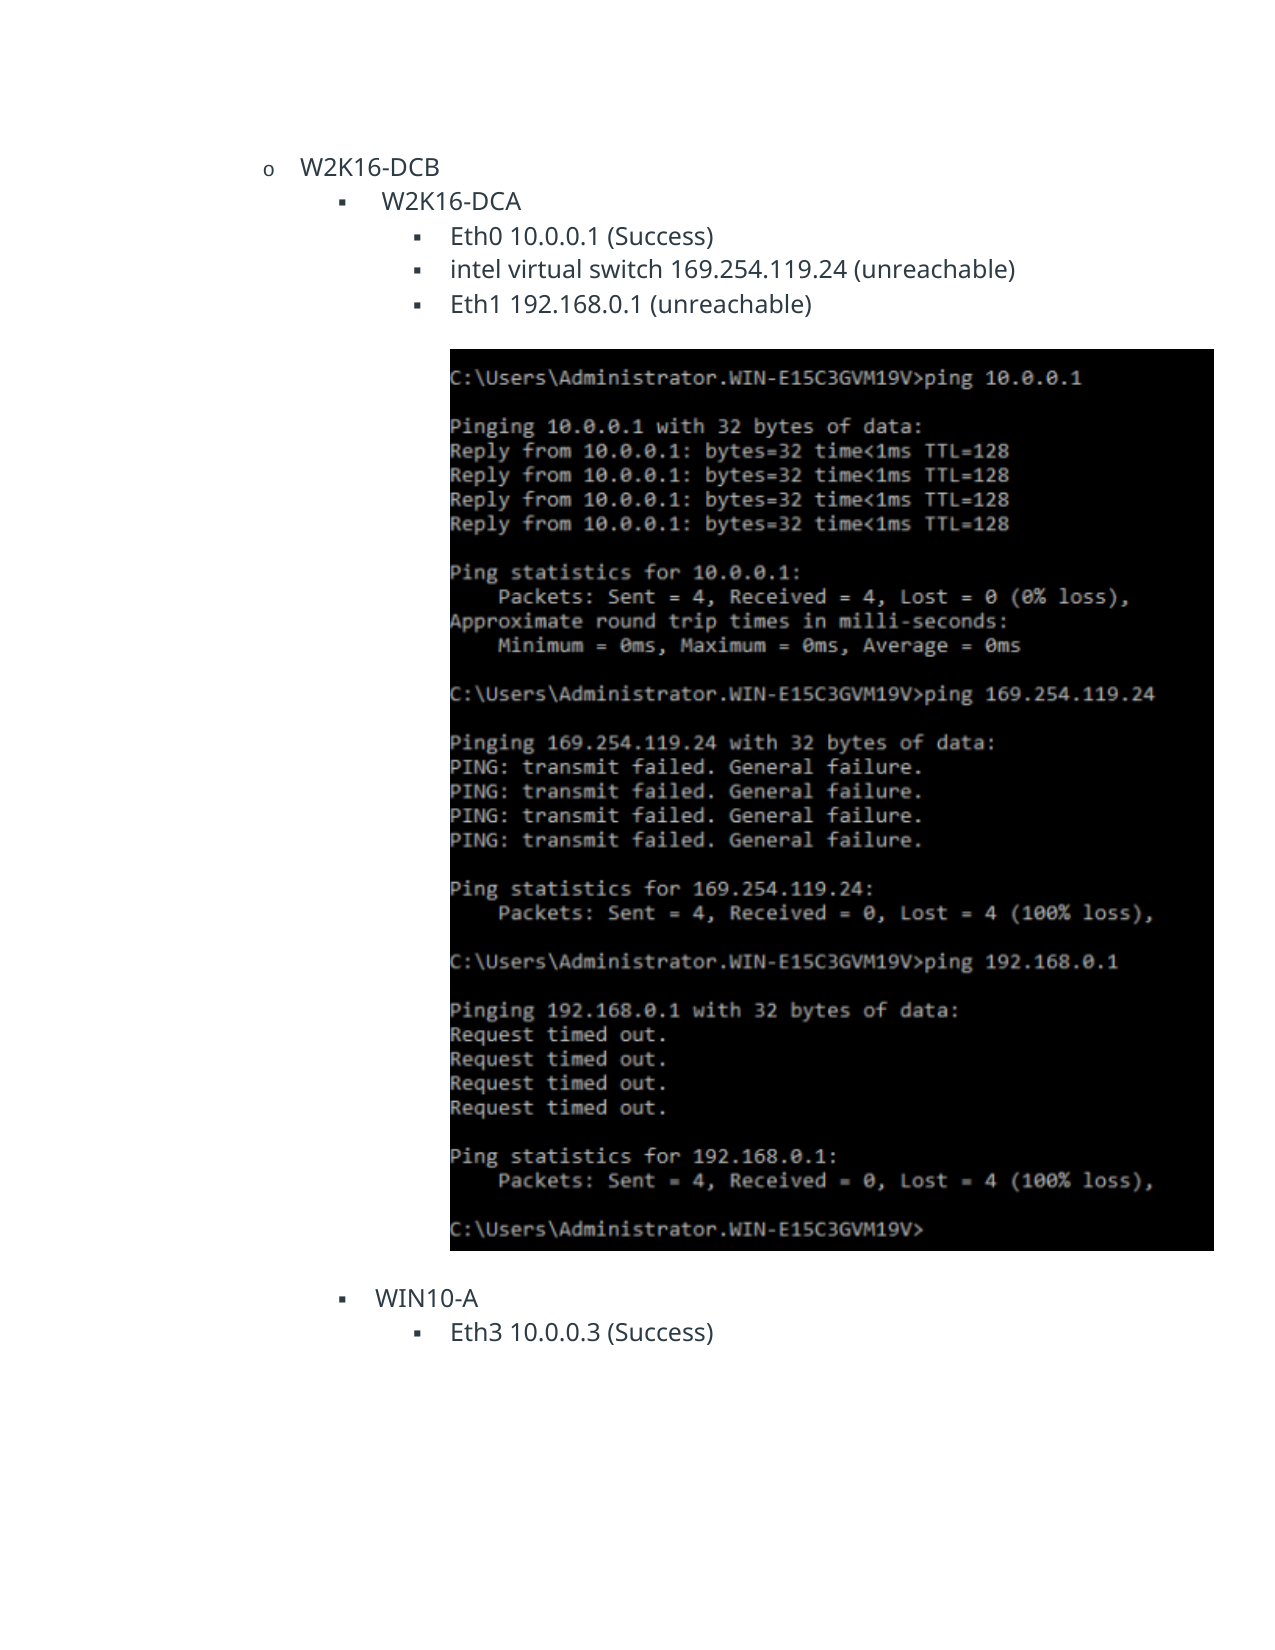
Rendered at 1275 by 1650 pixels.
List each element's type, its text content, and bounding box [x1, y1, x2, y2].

list Eth1 192.168.0.1 (unreachable) [412, 286, 1125, 320]
list intel virtual switch 169.254.119.24 (unreachable) [412, 252, 1125, 286]
list Eth0 10.0.0.1 (Success) [412, 218, 1125, 252]
picture [450, 349, 1214, 1251]
list W2K16-DCB [262, 150, 1125, 184]
list W2K16-DCA [337, 184, 1125, 218]
list Eth3 10.0.0.3 (Success) [412, 1314, 1125, 1348]
list WIN10-A [337, 1280, 1125, 1314]
